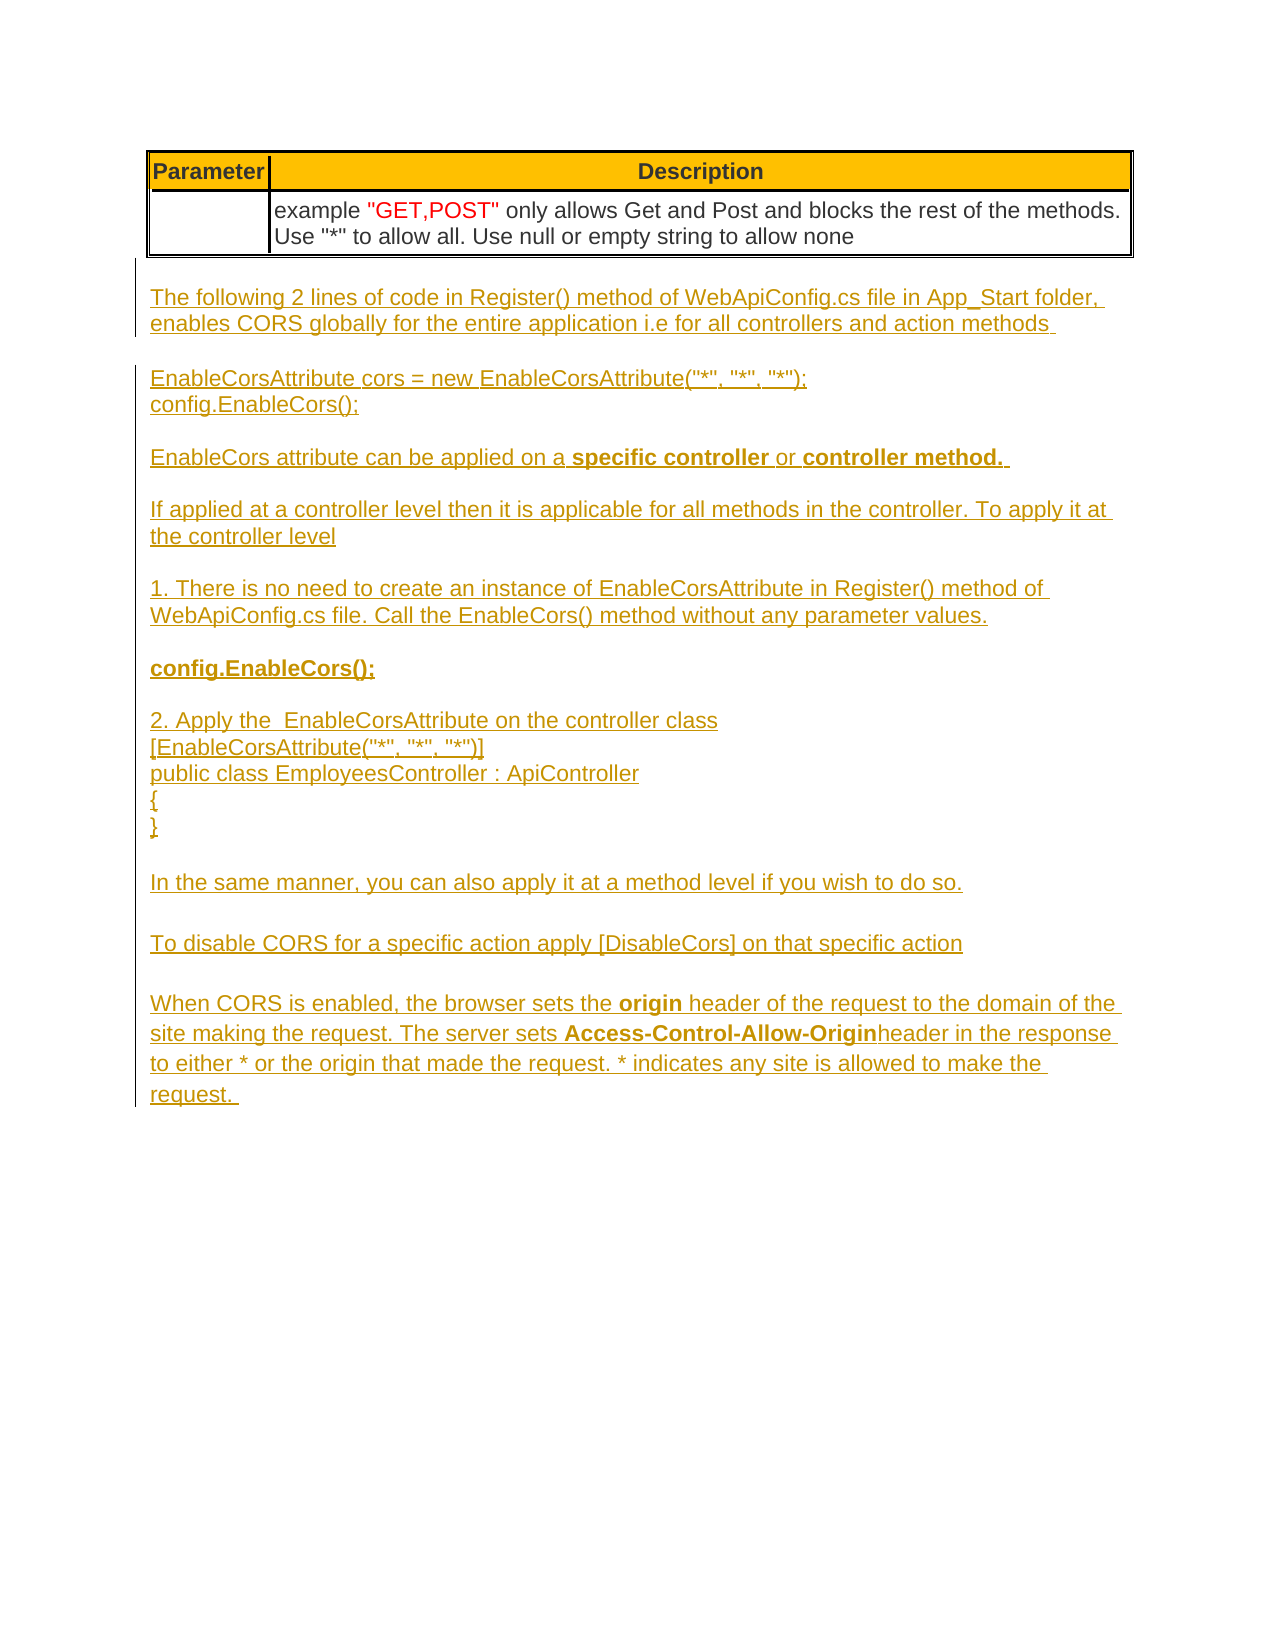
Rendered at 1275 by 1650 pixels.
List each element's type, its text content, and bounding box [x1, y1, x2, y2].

table_cell methods [150, 189, 269, 254]
table_header Parameter [150, 153, 269, 189]
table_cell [269, 189, 1130, 254]
table_header Description [269, 153, 1130, 189]
